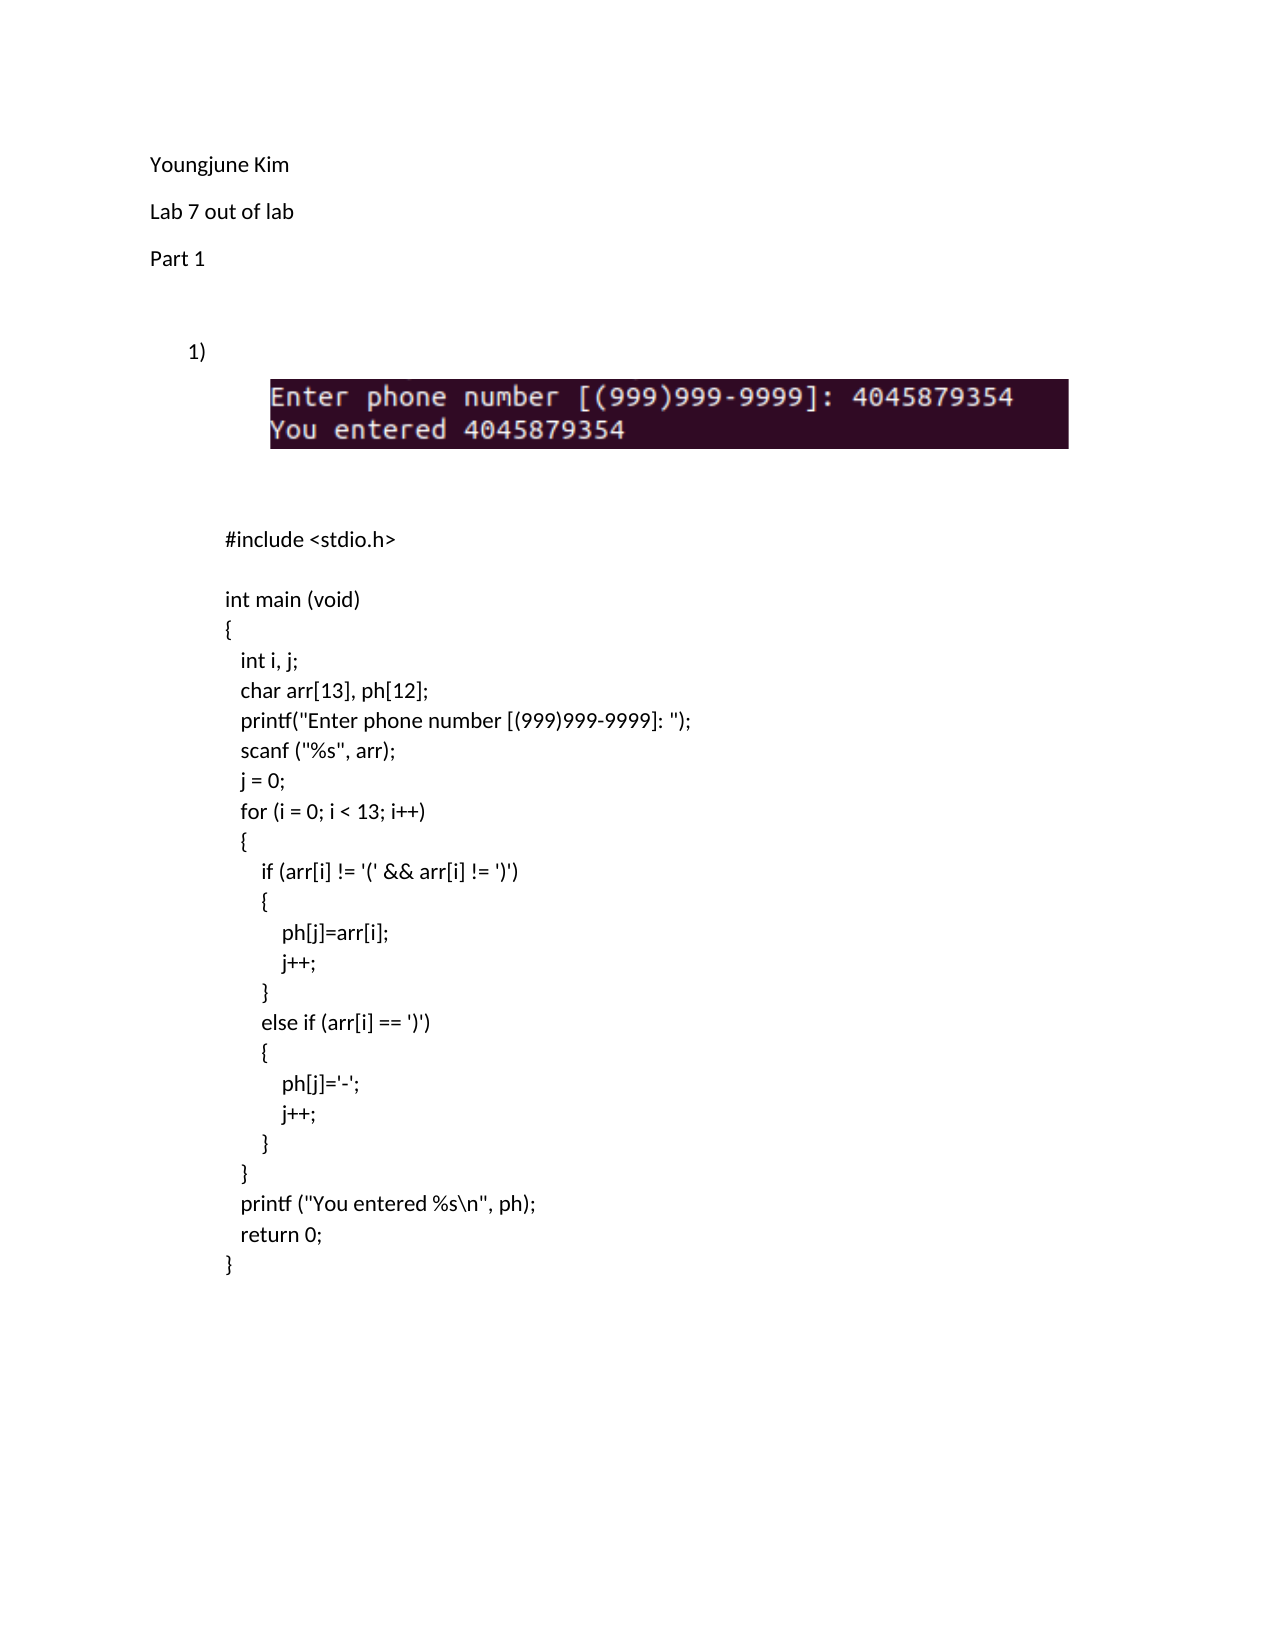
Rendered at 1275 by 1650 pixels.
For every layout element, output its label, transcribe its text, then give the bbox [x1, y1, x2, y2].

list return 0; [225, 1220, 1125, 1248]
list printf("Enter phone number [(999)999-9999]: "); [225, 706, 1125, 734]
list else if (arr[i] == ')') [225, 1008, 1125, 1036]
list j = 0; [225, 767, 1125, 795]
list } [225, 1129, 1125, 1157]
list ph[j]=arr[i]; [225, 918, 1125, 946]
list char arr[13], ph[12]; [225, 676, 1125, 704]
list scanf ("%s", arr); [225, 736, 1125, 764]
list ph[j]='-'; [225, 1069, 1125, 1097]
list { [225, 1038, 1125, 1067]
list } [225, 1159, 1125, 1187]
list int i, j; [225, 646, 1125, 674]
text Part 1 [150, 244, 1125, 272]
list int main (void) [225, 585, 1125, 613]
list { [225, 827, 1125, 855]
list { [225, 616, 1125, 644]
list #include <stdio.h> [225, 525, 1125, 553]
text Youngjune Kim [150, 150, 1125, 178]
list } [225, 978, 1125, 1006]
list j++; [225, 1099, 1125, 1127]
text Lab 7 out of lab [150, 197, 1125, 225]
list { [225, 887, 1125, 916]
picture [268, 379, 1069, 449]
list j++; [225, 948, 1125, 976]
list printf ("You entered %s\n", ph); [225, 1189, 1125, 1218]
list } [225, 1250, 1125, 1278]
list for (i = 0; i < 13; i++) [225, 797, 1125, 825]
list if (arr[i] != '(' && arr[i] != ')') [225, 857, 1125, 885]
